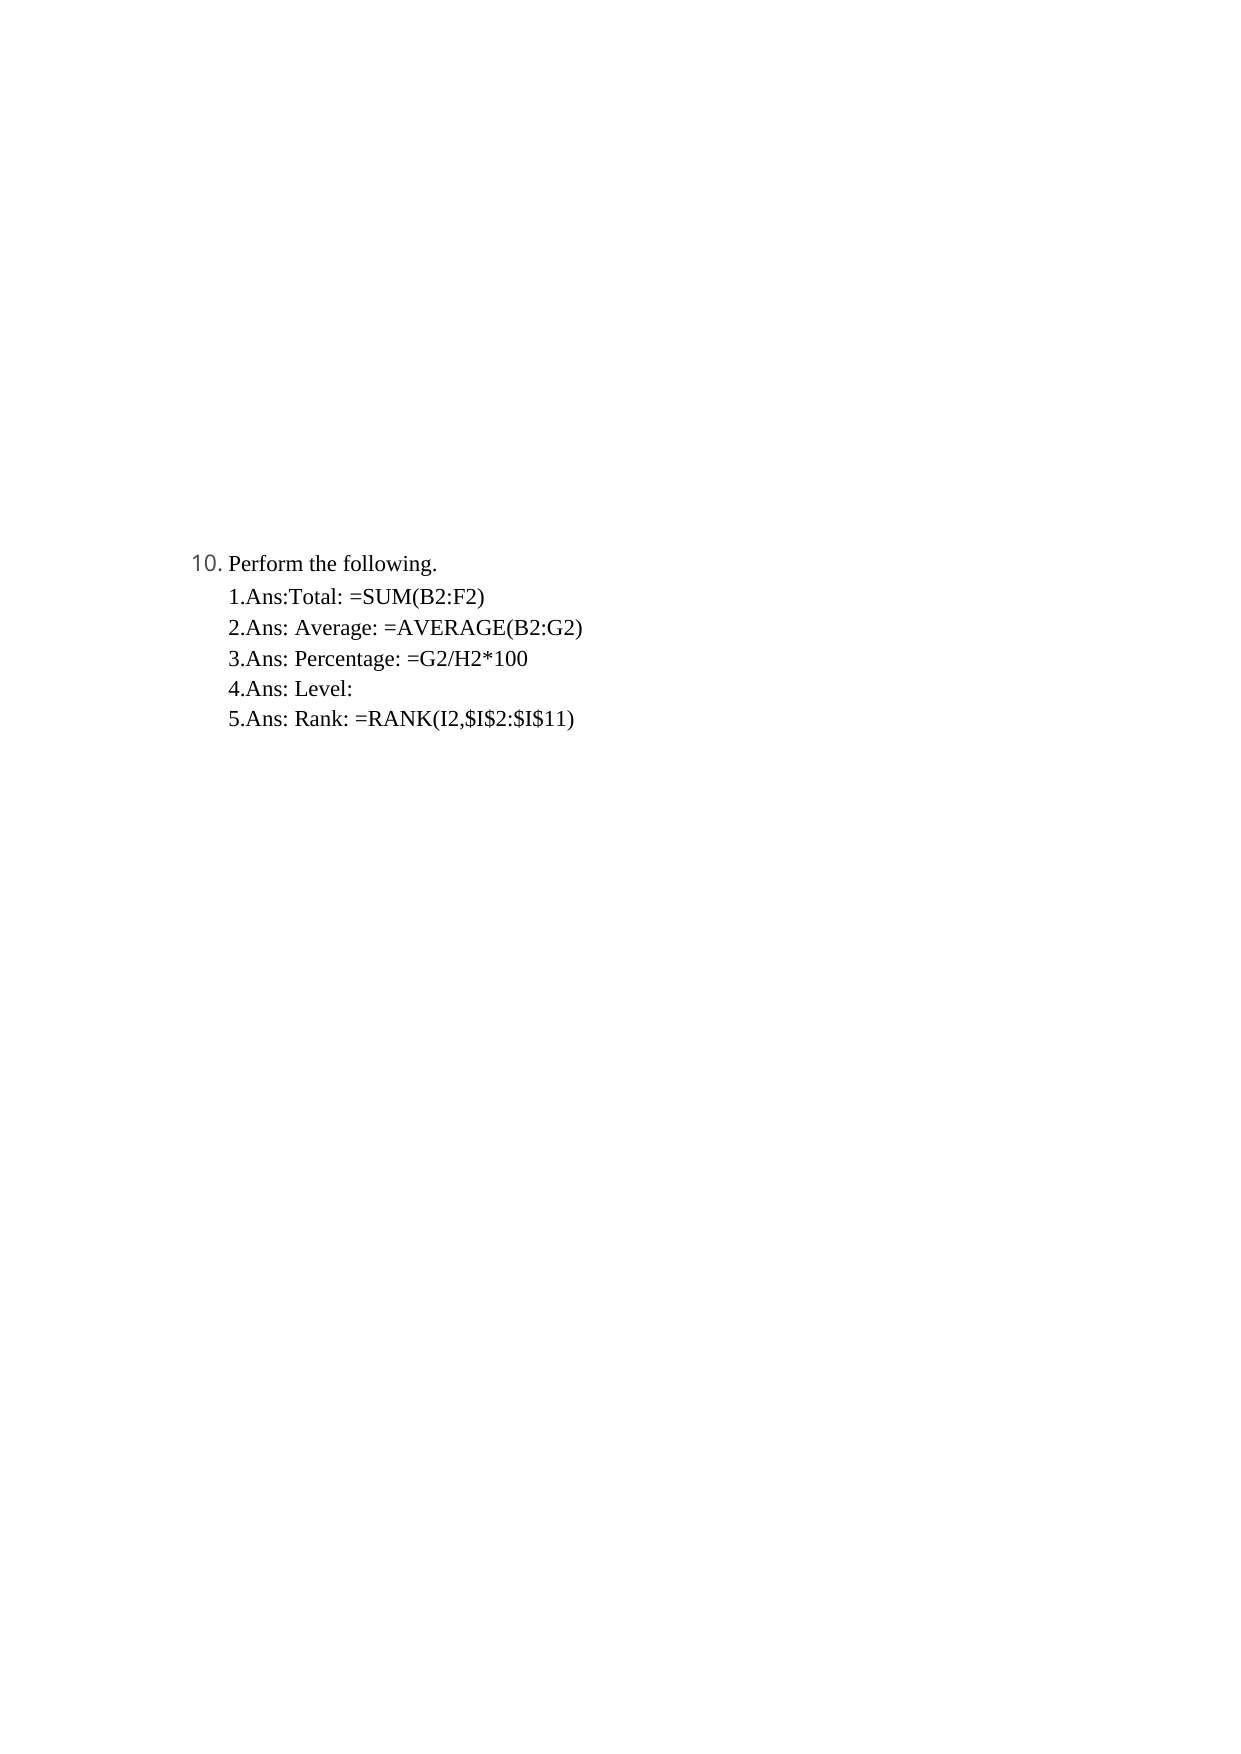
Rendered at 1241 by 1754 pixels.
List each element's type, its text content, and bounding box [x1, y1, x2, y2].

list 1.Ans:Total: =SUM(B2:F2) [228, 583, 1090, 610]
list 5.Ans: Rank: =RANK(I2,$I$2:$I$11) [228, 705, 1090, 731]
list 3.Ans: Percentage: =G2/H2*100 [228, 644, 1090, 671]
list 4.Ans: Level: [228, 675, 1090, 701]
list Perform the following. [191, 547, 1090, 579]
list 2.Ans: Average: =AVERAGE(B2:G2) [228, 614, 1090, 641]
